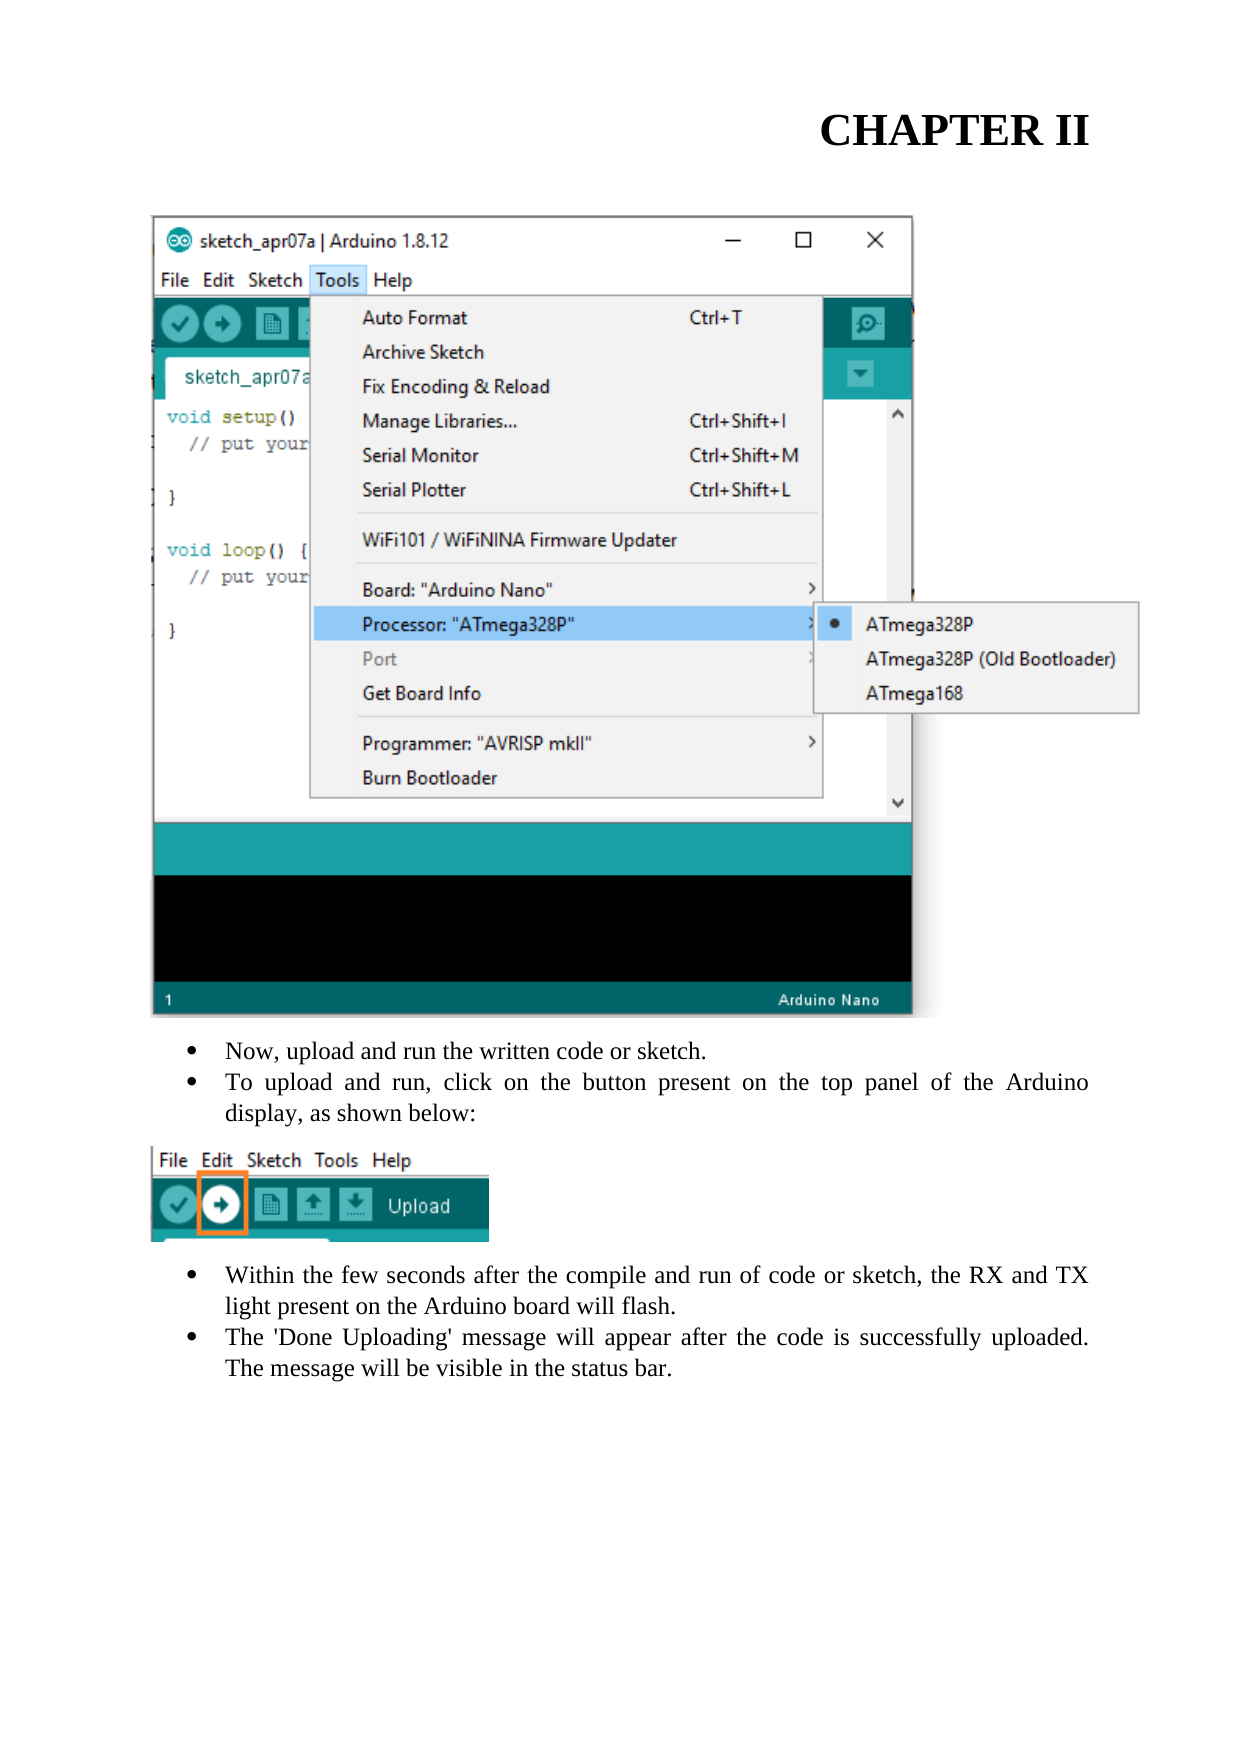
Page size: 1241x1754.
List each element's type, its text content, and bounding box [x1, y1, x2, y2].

list Within the few seconds after the compile and run of code or sketch, the RX and TX light present on the Arduino board will flash. [187, 1260, 1090, 1320]
list Now, upload and run the written code or sketch. [187, 1036, 1090, 1065]
list The 'Done Uploading' message will appear after the code is successfully uploaded. The message will be visible in the status bar. [187, 1322, 1090, 1382]
list To upload and run, click on the button present on the top panel of the Arduino display, as shown below: [187, 1067, 1090, 1127]
picture [150, 1146, 489, 1242]
picture [150, 215, 1143, 1018]
